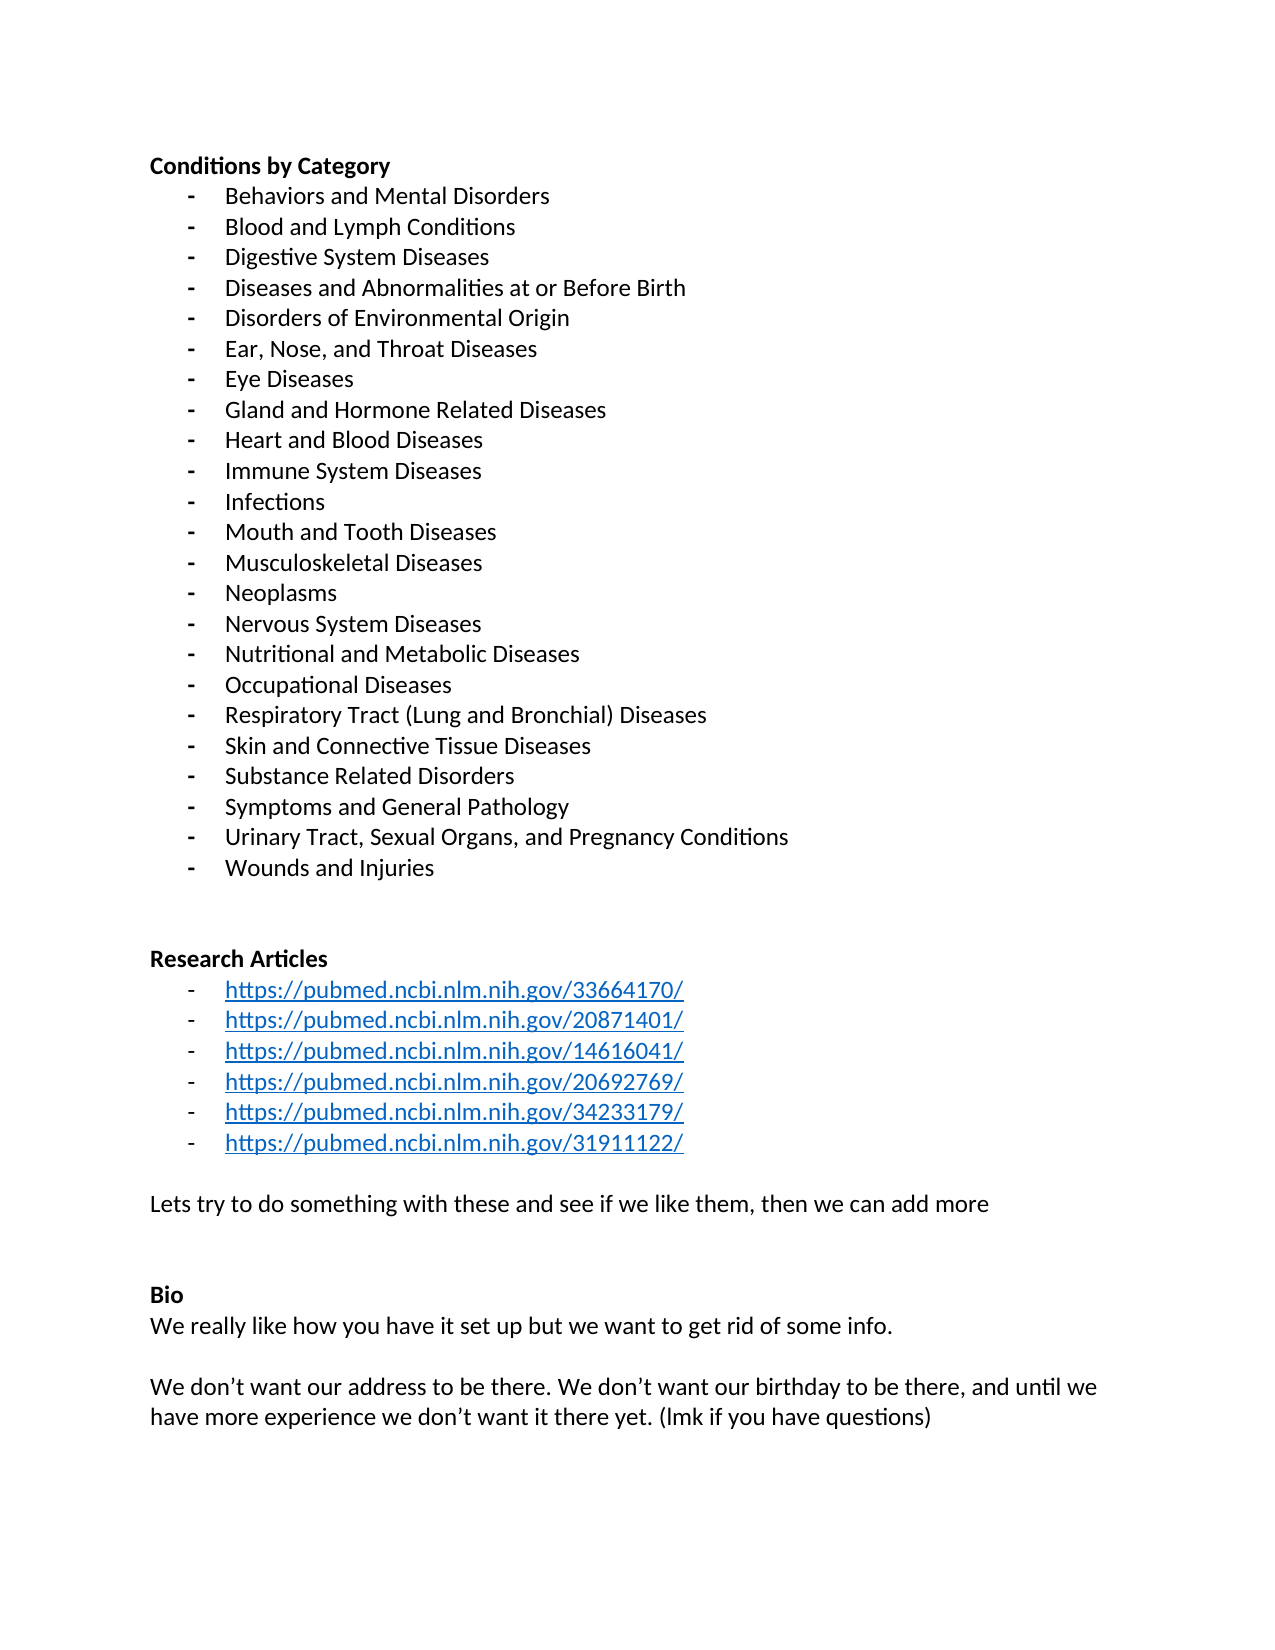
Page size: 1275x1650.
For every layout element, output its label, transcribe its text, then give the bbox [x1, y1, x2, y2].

list Neoplasms [187, 577, 1125, 608]
text We don’t want our address to be there. We don’t want our birthday to be there, and until we have more experience we don’t want it there yet. (lmk if you have questions) [150, 1371, 1125, 1432]
list https://pubmed.ncbi.nlm.nih.gov/34233179/ [187, 1096, 1125, 1127]
text Conditions by Category [150, 150, 1125, 181]
list Substance Related Disorders [187, 760, 1125, 791]
list Musculoskeletal Diseases [187, 547, 1125, 577]
text Lets try to do something with these and see if we like them, then we can add more [150, 1188, 1125, 1218]
list https://pubmed.ncbi.nlm.nih.gov/20692769/ [187, 1066, 1125, 1096]
list https://pubmed.ncbi.nlm.nih.gov/20871401/ [187, 1004, 1125, 1035]
text We really like how you have it set up but we want to get rid of some info. [150, 1310, 1125, 1340]
list Nervous System Diseases [187, 608, 1125, 638]
text Bio [150, 1279, 1125, 1310]
list Occupational Diseases [187, 669, 1125, 699]
list Blood and Lymph Conditions [187, 211, 1125, 242]
list Eye Diseases [187, 364, 1125, 394]
list Infections [187, 486, 1125, 516]
list Gland and Hormone Related Diseases [187, 394, 1125, 425]
list Respiratory Tract (Lung and Bronchial) Diseases [187, 699, 1125, 730]
list https://pubmed.ncbi.nlm.nih.gov/33664170/ [187, 974, 1125, 1004]
list https://pubmed.ncbi.nlm.nih.gov/31911122/ [187, 1127, 1125, 1157]
list Skin and Connective Tissue Diseases [187, 730, 1125, 760]
list Ear, Nose, and Throat Diseases [187, 333, 1125, 364]
list Diseases and Abnormalities at or Before Birth [187, 272, 1125, 303]
list Behaviors and Mental Disorders [187, 181, 1125, 211]
list Disorders of Environmental Origin [187, 303, 1125, 333]
list Heart and Blood Diseases [187, 425, 1125, 455]
text Research Articles [150, 943, 1125, 974]
list Wounds and Injuries [187, 852, 1125, 882]
list Symptoms and General Pathology [187, 791, 1125, 821]
list Urinary Tract, Sexual Organs, and Pregnancy Conditions [187, 821, 1125, 852]
list Nutritional and Metabolic Diseases [187, 638, 1125, 669]
list Mouth and Tooth Diseases [187, 516, 1125, 547]
list https://pubmed.ncbi.nlm.nih.gov/14616041/ [187, 1035, 1125, 1066]
list Immune System Diseases [187, 455, 1125, 486]
list Digestive System Diseases [187, 242, 1125, 272]
